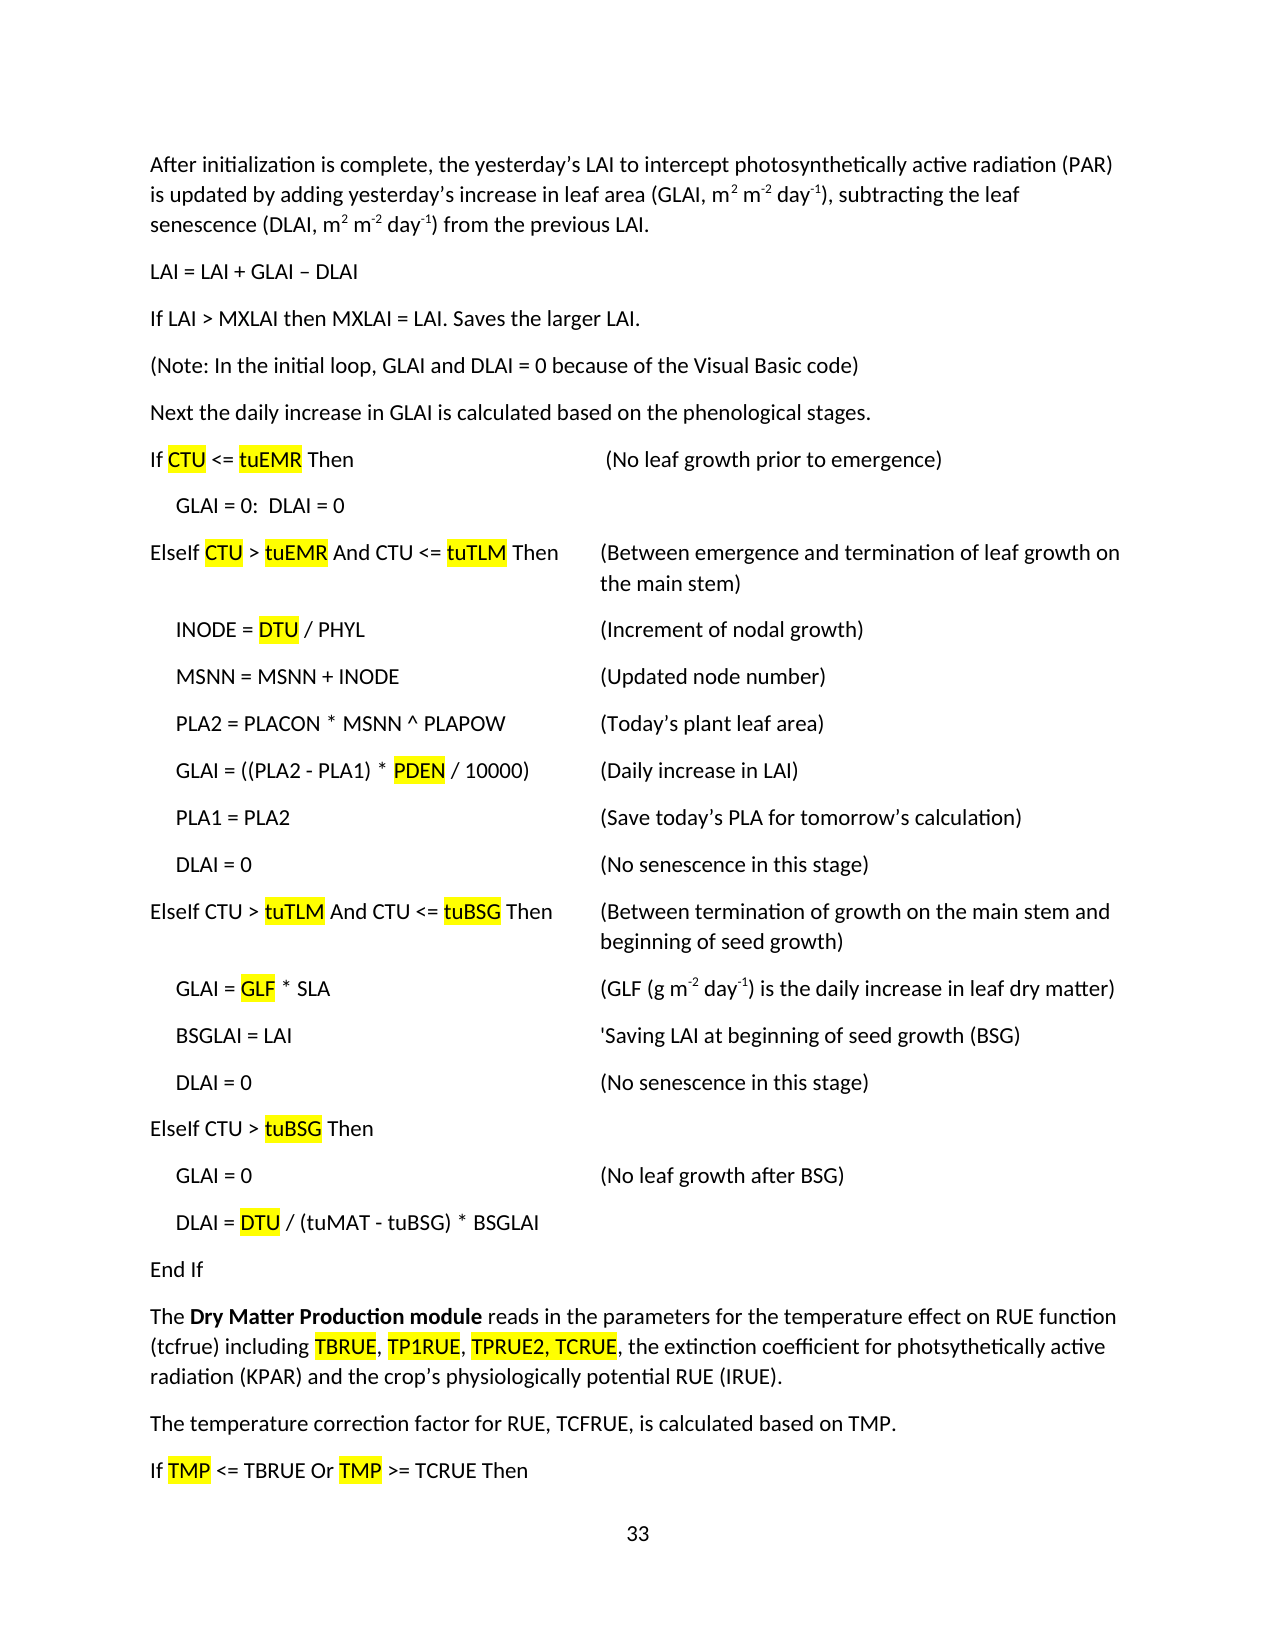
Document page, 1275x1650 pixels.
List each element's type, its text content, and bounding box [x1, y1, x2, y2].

text (Note: In the initial loop, GLAI and DLAI = 0 because of the Visual Basic code) [150, 351, 1125, 379]
text If CTU <= tuEMR Then (No leaf growth prior to emergence) [302, 445, 1125, 473]
text ElseIf CTU > tuEMR And CTU <= tuTLM Then (Between emergence and termination of leaf growth on the main stem) [150, 538, 1125, 597]
text INODE = DTU / PHYL (Increment of nodal growth) [299, 616, 1125, 644]
text If TMP <= TBRUE Or TMP >= TCRUE Then [382, 1456, 1125, 1484]
text MSNN = MSNN + INODE (Updated node number) [150, 662, 1125, 691]
text DLAI = 0 (No senescence in this stage) [150, 1068, 1125, 1096]
text End If [150, 1255, 1125, 1283]
text PLA2 = PLACON * MSNN ^ PLAPOW (Today’s plant leaf area) [150, 709, 1125, 737]
text GLAI = ((PLA2 - PLA1) * PDEN / 10000) (Daily increase in LAI) [445, 756, 1125, 784]
text GLAI = ((PLA2 - PLA1) * PDEN / 10000) (Daily increase in LAI) [150, 756, 394, 784]
text If LAI > MXLAI then MXLAI = LAI. Saves the larger LAI. [150, 304, 1125, 332]
text DLAI = DTU / (tuMAT - tuBSG) * BSGLAI [280, 1208, 1125, 1236]
text BSGLAI = LAI 'Saving LAI at beginning of seed growth (BSG) [150, 1021, 1125, 1049]
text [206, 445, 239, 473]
text GLAI = 0 (No leaf growth after BSG) [150, 1161, 1125, 1189]
text After initialization is complete, the yesterday’s LAI to intercept photosynthetically active radiation (PAR) is updated by adding yesterday’s increase in leaf area (GLAI, m2 m-2 day-1), subtracting the leaf senescence (DLAI, m2 m-2 day-1) from the previous LAI. [150, 150, 1125, 238]
text GLAI = 0: DLAI = 0 [150, 492, 1125, 520]
text PLA1 = PLA2 (Save today’s PLA for tomorrow’s calculation) [150, 803, 1125, 831]
text If TMP <= TBRUE Or TMP >= TCRUE Then [211, 1456, 339, 1484]
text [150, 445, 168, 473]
text INODE = DTU / PHYL (Increment of nodal growth) [150, 616, 259, 644]
text Next the daily increase in GLAI is calculated based on the phenological stages. [150, 398, 1125, 426]
text DLAI = DTU / (tuMAT - tuBSG) * BSGLAI [150, 1208, 240, 1236]
text LAI = LAI + GLAI – DLAI [150, 257, 1125, 285]
text DLAI = 0 (No senescence in this stage) [150, 850, 1125, 878]
text The Dry Matter Production module reads in the parameters for the temperature effect on RUE function (tcfrue) including TBRUE, TP1RUE, TPRUE2, TCRUE, the extinction coefficient for photsythetically active radiation (KPAR) and the crop’s physiologically potential RUE (IRUE). [150, 1302, 1125, 1391]
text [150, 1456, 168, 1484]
text ElseIf CTU > tuTLM And CTU <= tuBSG Then (Between termination of growth on the main stem and beginning of seed growth) [150, 897, 1125, 955]
text ElseIf CTU > tuBSG Then [150, 1114, 1125, 1143]
text GLAI = GLF * SLA (GLF (g m-2 day-1) is the daily increase in leaf dry matter) [275, 974, 1125, 1002]
text The temperature correction factor for RUE, TCFRUE, is calculated based on TMP. [150, 1409, 1125, 1437]
